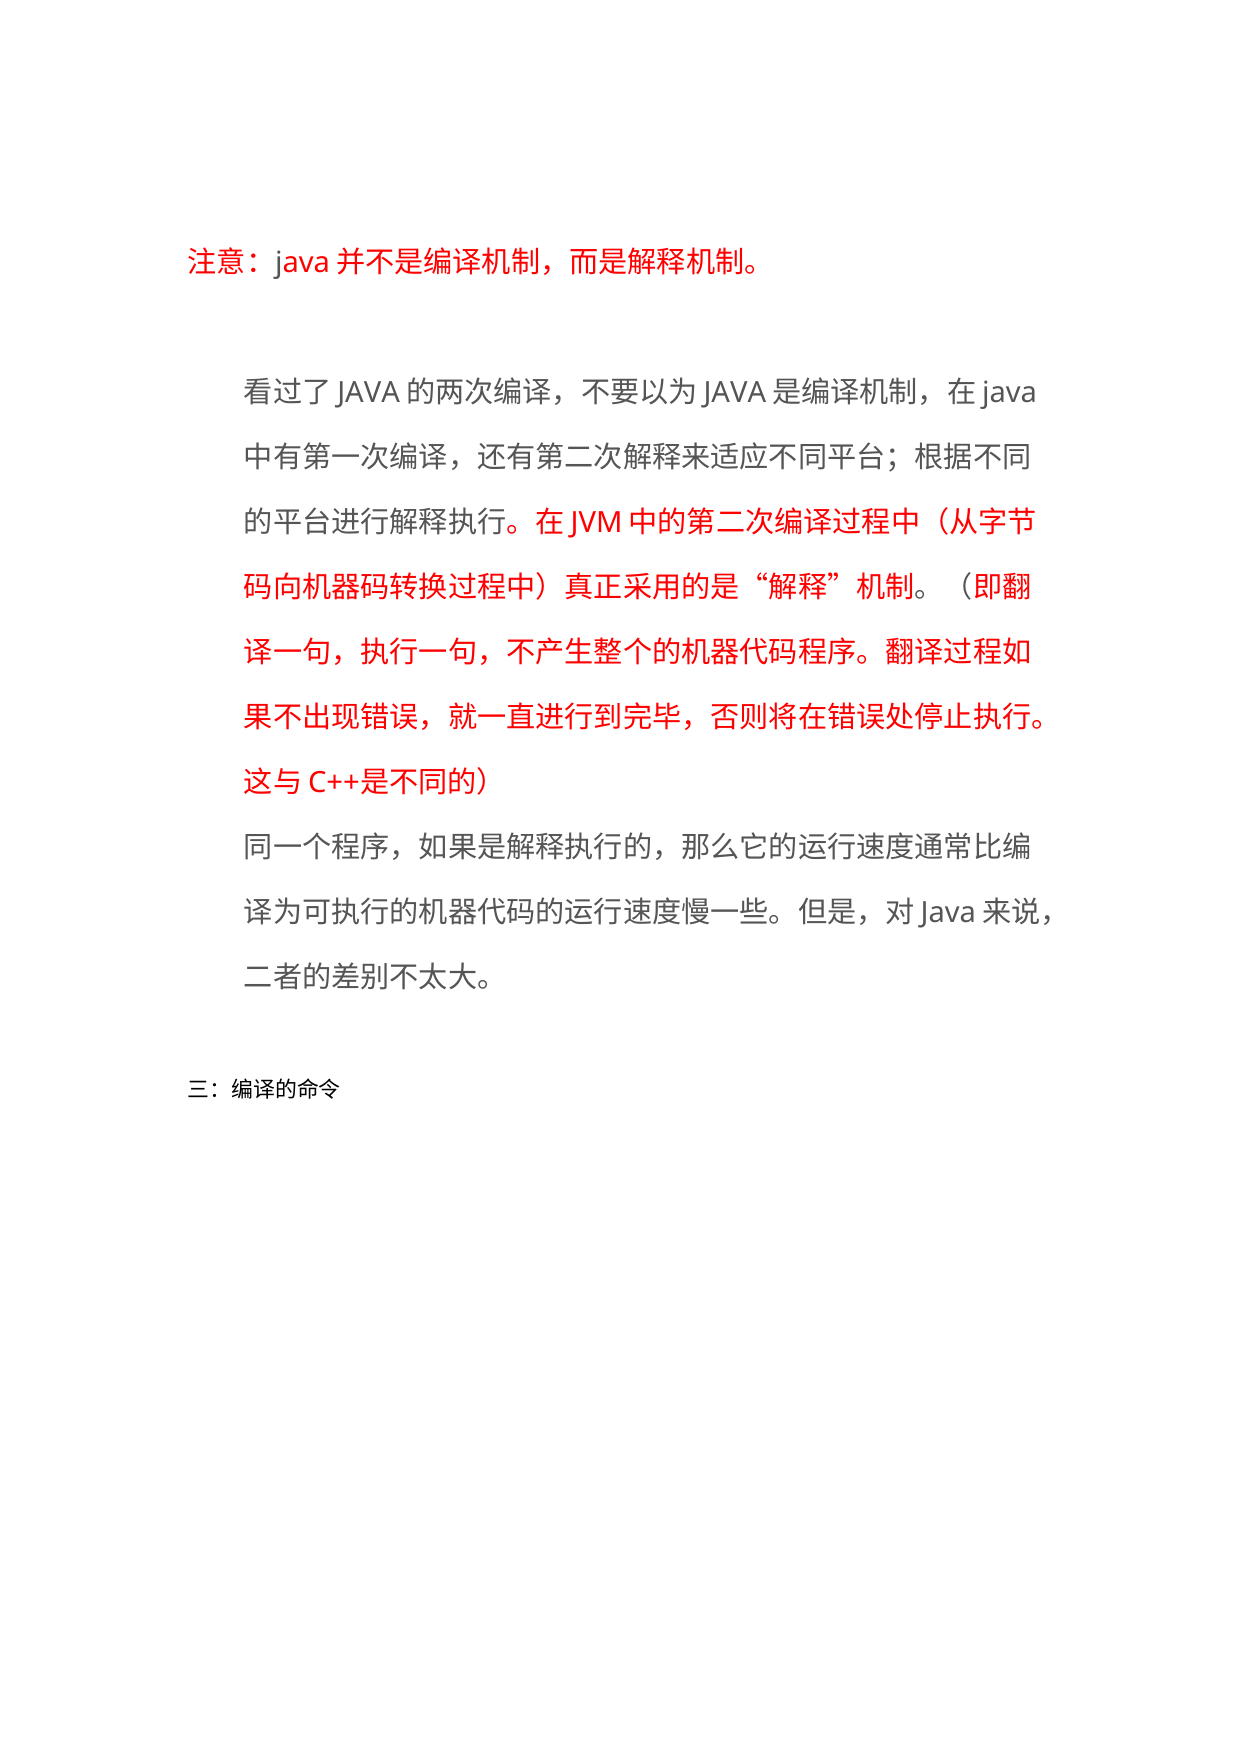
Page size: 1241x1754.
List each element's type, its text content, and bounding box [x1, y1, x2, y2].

text 三：编译的命令 [187, 1072, 1053, 1104]
text 看过了JAVA的两次编译，不要以为JAVA是编译机制，在java中有第一次编译，还有第二次解释来适应不同平台；根据不同的平台进行解释执行。在JVM中的第二次编译过程中（从字节码向机器码转换过程中）真正采用的是“解释”机制。（即翻译一句，执行一句，不产生整个的机器代码程序。翻译过程如果不出现错误，就一直进行到完毕，否则将在错误处停止执行。这与C++是不同的） [244, 357, 1053, 812]
text 同一个程序，如果是解释执行的，那么它的运行速度通常比编译为可执行的机器代码的运行速度慢一些。但是，对Java来说，二者的差别不太大。 [244, 812, 1053, 1007]
text 注意：java并不是编译机制，而是解释机制。 [187, 227, 1053, 292]
